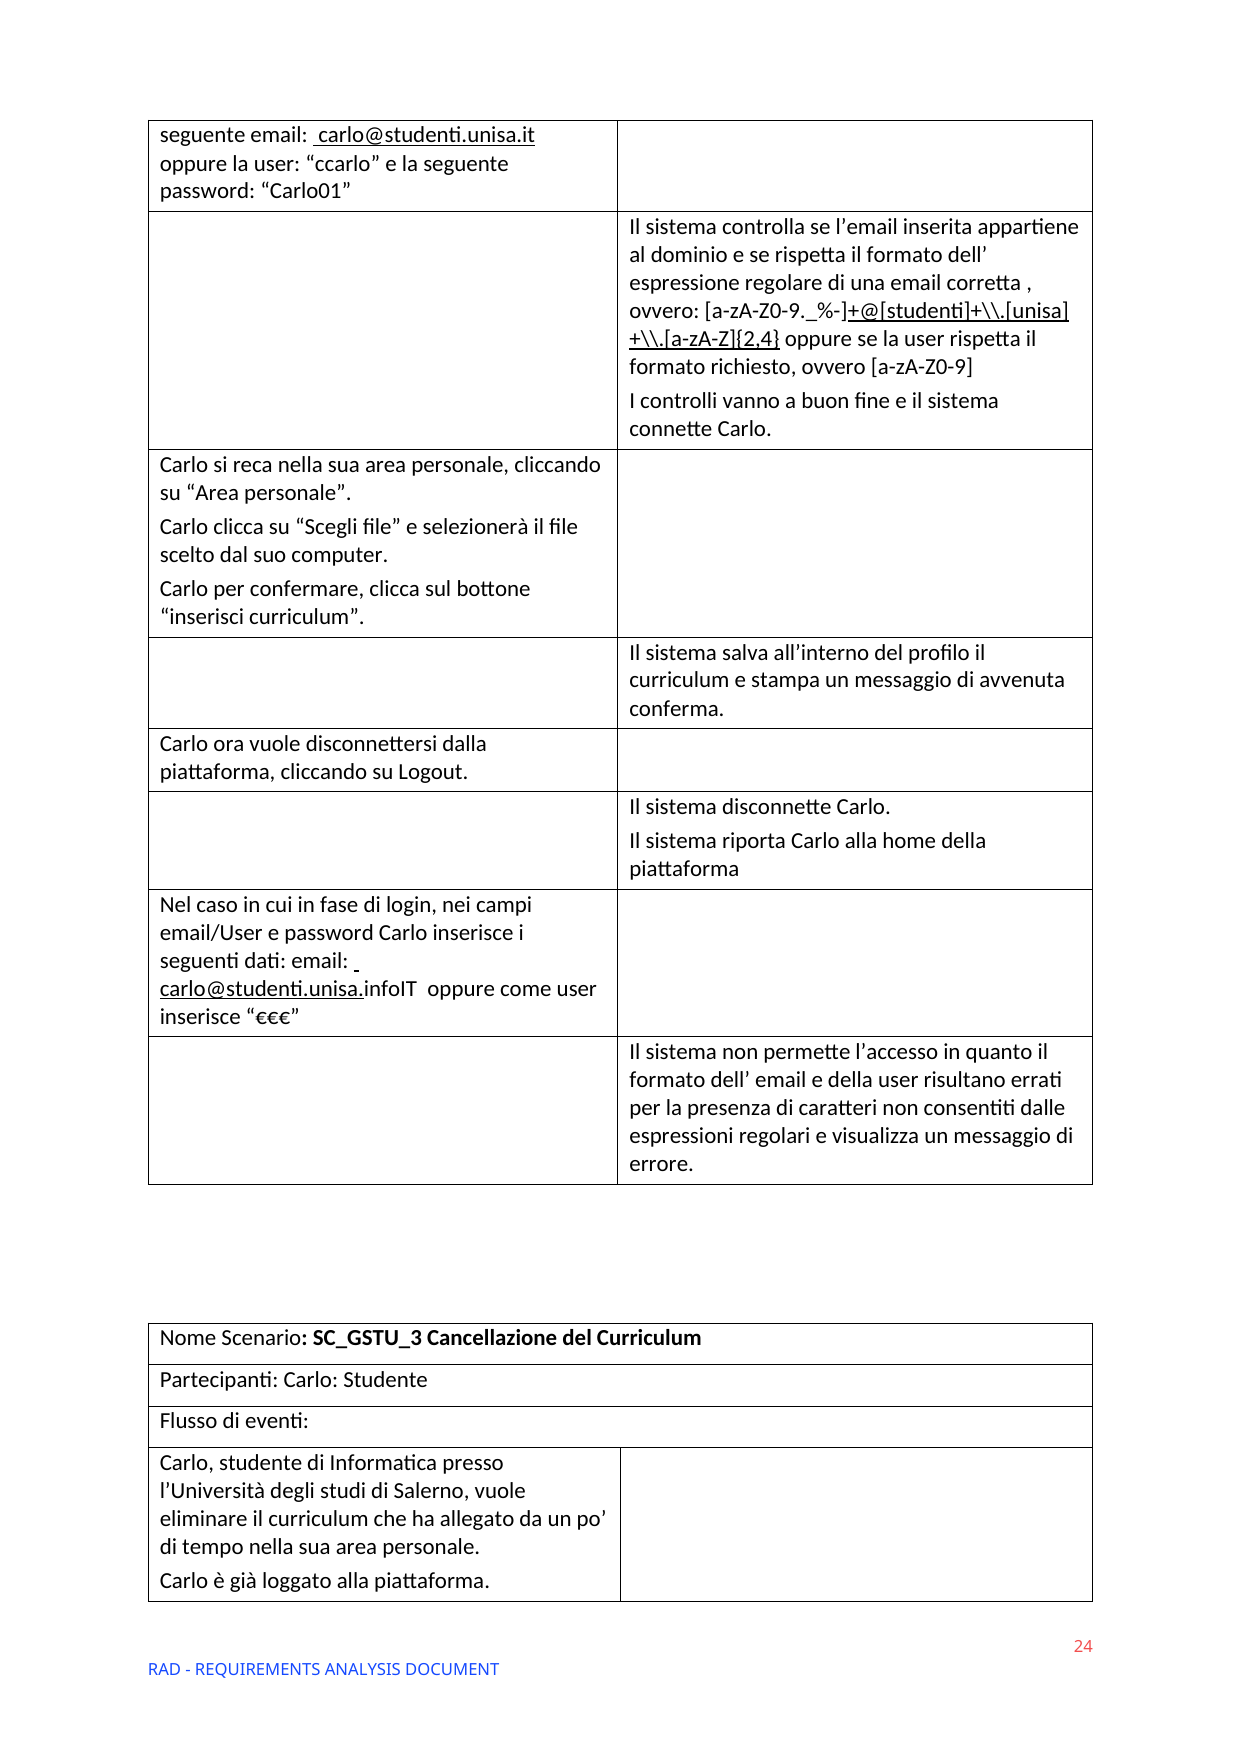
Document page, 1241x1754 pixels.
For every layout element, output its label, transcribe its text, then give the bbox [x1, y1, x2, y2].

table_cell Il sistema disconnette Carlo. Il sistema riporta Carlo alla home della piattaforma [618, 792, 1092, 889]
table_cell [618, 729, 1092, 791]
table_cell [149, 212, 617, 449]
table_cell [618, 450, 1092, 637]
table_cell [149, 1037, 617, 1184]
table_cell Il sistema salva all’interno del profilo il curriculum e stampa un messaggio di avvenuta conferma. [618, 638, 1092, 728]
table_cell Flusso di eventi: [149, 1407, 1092, 1447]
table_cell Carlo ora vuole disconnettersi dalla piattaforma, cliccando su Logout. [149, 729, 617, 791]
table_cell Il sistema non permette l’accesso in quanto il formato dell’ email e della user risultano errati per la presenza di caratteri non consentiti dalle espressioni regolari e visualizza un messaggio di errore. [618, 1037, 1092, 1184]
table_cell [618, 890, 1092, 1036]
table_cell Nel caso in cui in fase di login, nei campi email/User e password Carlo inserisce i seguenti dati: email: carlo@studenti.unisa.infoIT oppure come user inserisce “€€€” [149, 890, 617, 1036]
table_cell [149, 638, 617, 728]
table_cell [621, 1448, 1092, 1601]
table_cell [618, 121, 1092, 211]
table_header Nome Scenario: SC_GSTU_3 Cancellazione del Curriculum [149, 1324, 1092, 1364]
table_cell [149, 792, 617, 889]
table_cell Carlo si reca nella sua area personale, cliccando su “Area personale”. Carlo clicca su “Scegli file” e selezionerà il file scelto dal suo computer. Carlo per confermare, clicca sul bottone “inserisci curriculum”. [149, 450, 617, 637]
table_cell Partecipanti: Carlo: Studente [149, 1365, 1092, 1406]
